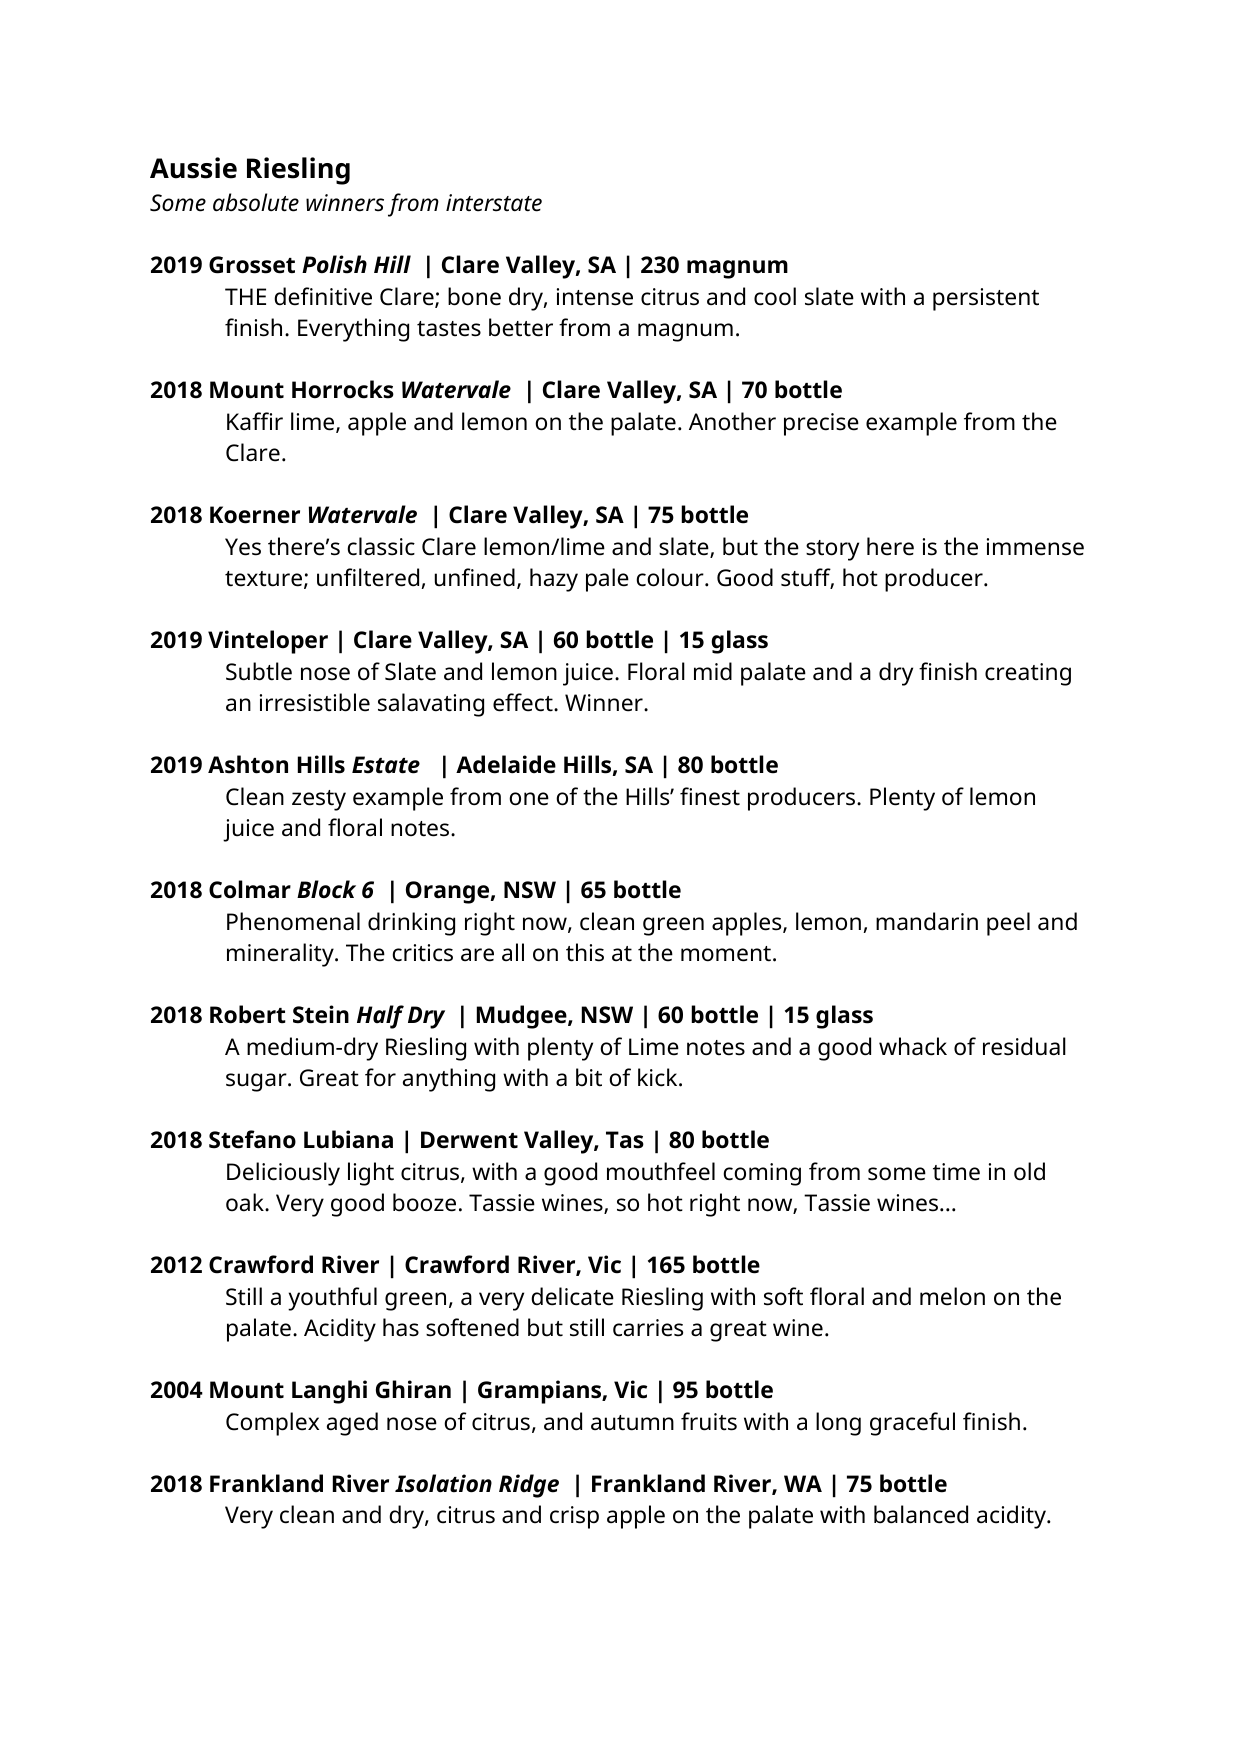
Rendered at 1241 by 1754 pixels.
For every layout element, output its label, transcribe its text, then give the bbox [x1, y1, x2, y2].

text A medium-dry Riesling with plenty of Lime notes and a good whack of residual sugar. Great for anything with a bit of kick. [225, 1031, 1090, 1093]
text THE definitive Clare; bone dry, intense citrus and cool slate with a persistent finish. Everything tastes better from a magnum. [225, 281, 1090, 343]
text 2019 Vinteloper | Clare Valley, SA | 60 bottle | 15 glass [150, 624, 1090, 656]
text 2004 Mount Langhi Ghiran | Grampians, Vic | 95 bottle [150, 1374, 1090, 1406]
text Very clean and dry, citrus and crisp apple on the palate with balanced acidity. [150, 1499, 1090, 1531]
text Deliciously light citrus, with a good mouthfeel coming from some time in old oak. Very good booze. Tassie wines, so hot right now, Tassie wines… [225, 1156, 1090, 1218]
text Yes there’s classic Clare lemon/lime and slate, but the story here is the immense texture; unfiltered, unfined, hazy pale colour. Good stuff, hot producer. [225, 531, 1090, 593]
text 2018 Koerner Watervale | Clare Valley, SA | 75 bottle [150, 499, 1090, 531]
text Some absolute winners from interstate [150, 187, 1090, 218]
text 2019 Grosset Polish Hill | Clare Valley, SA | 230 magnum [150, 249, 1090, 281]
text 2019 Ashton Hills Estate | Adelaide Hills, SA | 80 bottle [150, 749, 1090, 781]
text 2018 Stefano Lubiana | Derwent Valley, Tas | 80 bottle [150, 1124, 1090, 1156]
text Phenomenal drinking right now, clean green apples, lemon, mandarin peel and minerality. The critics are all on this at the moment. [225, 906, 1090, 968]
text Subtle nose of Slate and lemon juice. Floral mid palate and a dry finish creating an irresistible salavating effect. Winner. [225, 656, 1090, 718]
text 2018 Mount Horrocks Watervale | Clare Valley, SA | 70 bottle [150, 374, 1090, 406]
text 2018 Robert Stein Half Dry | Mudgee, NSW | 60 bottle | 15 glass [150, 999, 1090, 1031]
text Kaffir lime, apple and lemon on the palate. Another precise example from the Clare. [225, 406, 1090, 468]
text 2018 Colmar Block 6 | Orange, NSW | 65 bottle [150, 874, 1090, 906]
text 2012 Crawford River | Crawford River, Vic | 165 bottle [150, 1249, 1090, 1281]
text 2018 Frankland River Isolation Ridge | Frankland River, WA | 75 bottle [150, 1468, 1090, 1499]
text Complex aged nose of citrus, and autumn fruits with a long graceful finish. [150, 1406, 1090, 1437]
text Still a youthful green, a very delicate Riesling with soft floral and melon on the palate. Acidity has softened but still carries a great wine. [225, 1281, 1090, 1343]
text Aussie Riesling [150, 150, 1090, 187]
text Clean zesty example from one of the Hills’ finest producers. Plenty of lemon juice and floral notes. [225, 781, 1090, 843]
